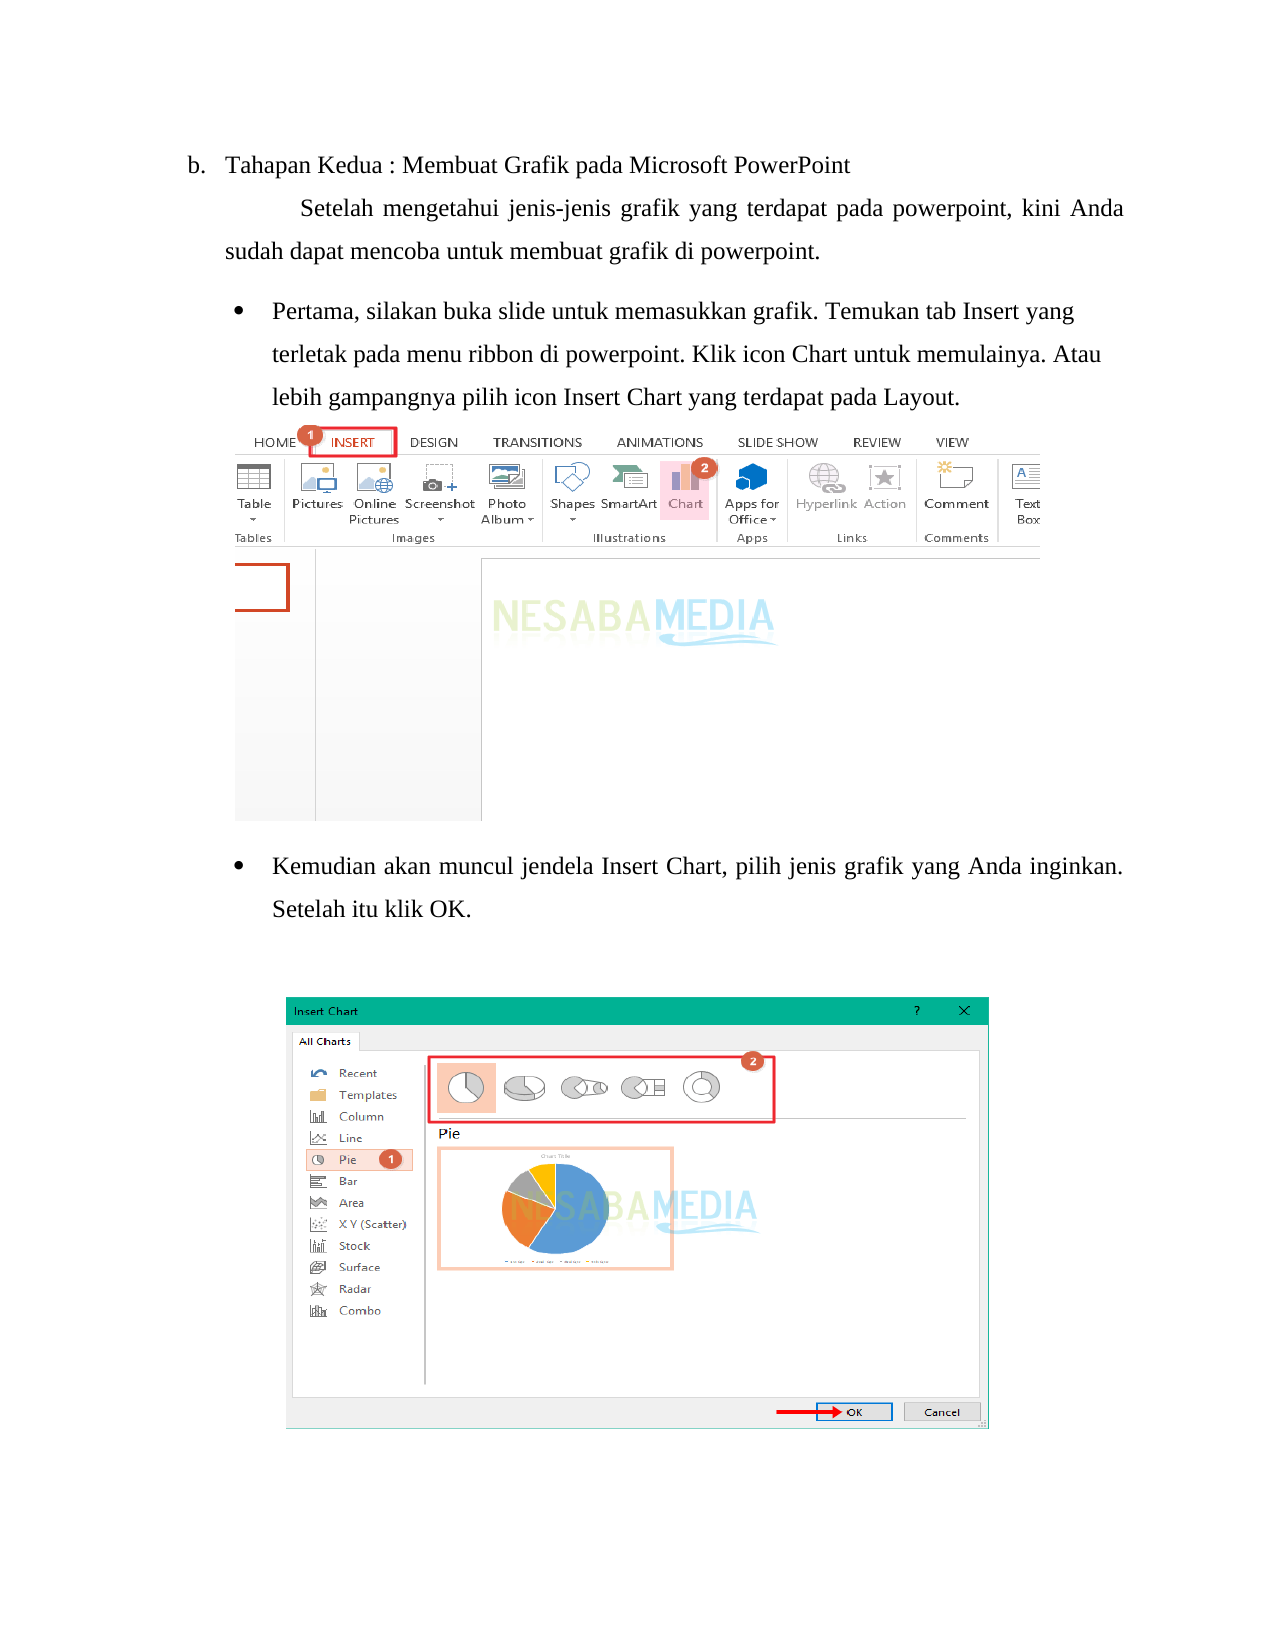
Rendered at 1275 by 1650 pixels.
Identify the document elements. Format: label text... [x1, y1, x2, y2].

list Tahapan Kedua : Membuat Grafik pada Microsoft PowerPoint [187, 150, 1125, 179]
list Pertama, silakan buka slide untuk memasukkan grafik. Temukan tab Insert yang terletak pada menu ribbon di powerpoint. Klik icon Chart untuk memulainya. Atau lebih gampangnya pilih icon Insert Chart yang terdapat pada Layout. [234, 296, 1125, 411]
picture [235, 425, 1040, 821]
picture [286, 997, 989, 1429]
list Kemudian akan muncul jendela Insert Chart, pilih jenis grafik yang Anda inginkan. Setelah itu klik OK. [234, 851, 1125, 923]
text Setelah mengetahui jenis-jenis grafik yang terdapat pada powerpoint, kini Anda sudah dapat mencoba untuk membuat grafik di powerpoint. [225, 193, 1125, 265]
